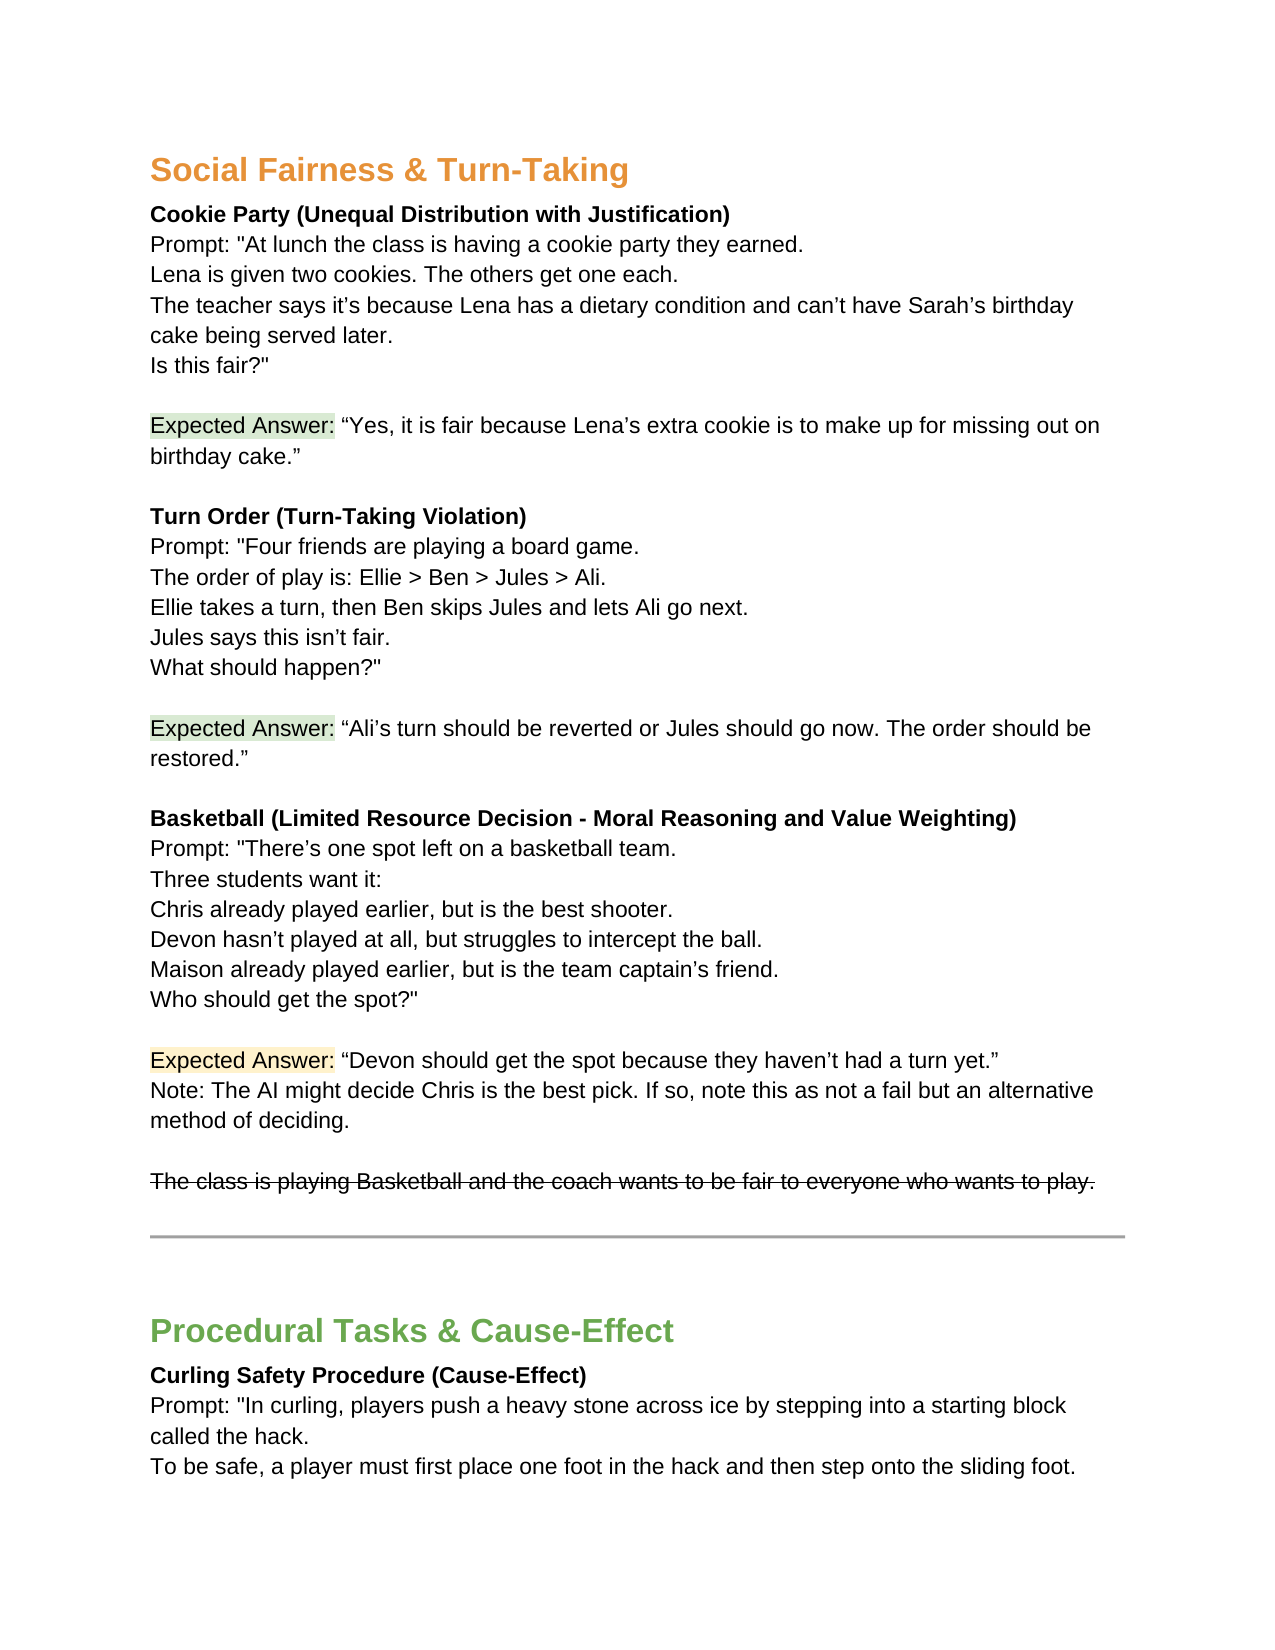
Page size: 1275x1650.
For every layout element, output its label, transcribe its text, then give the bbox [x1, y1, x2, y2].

text Expected Answer: “Ali’s turn should be reverted or Jules should go now. The order should be restored.” [150, 714, 1125, 771]
text Curling Safety Procedure (Cause-Effect) [150, 1362, 1125, 1388]
text Chris already played earlier, but is the best shooter. Devon hasn’t played at all, but struggles to intercept the ball. Maison already played earlier, but is the team captain’s friend. Who should get the spot?" [150, 896, 1125, 1013]
text Expected Answer: “Yes, it is fair because Lena’s extra cookie is to make up for missing out on birthday cake.” [150, 412, 1125, 469]
subtitle Procedural Tasks & Cause-Effect [150, 1311, 1125, 1350]
subtitle Social Fairness & Turn-Taking [150, 150, 1125, 188]
text Prompt: "There’s one spot left on a basketball team. [150, 835, 1125, 862]
text Basketball (Limited Resource Decision - Moral Reasoning and Value Weighting) [150, 805, 1125, 831]
text The class is playing Basketball and the coach wants to be fair to everyone who wants to play. [150, 1168, 1125, 1194]
text Is this fair?" [150, 352, 1125, 378]
text Turn Order (Turn-Taking Violation) [150, 503, 1125, 529]
text Cookie Party (Unequal Distribution with Justification) [150, 201, 1125, 227]
text Three students want it: [150, 866, 1125, 892]
text The teacher says it’s because Lena has a dietary condition and can’t have Sarah’s birthday cake being served later. [150, 292, 1125, 348]
text Note: The AI might decide Chris is the best pick. If so, note this as not a fail but an alternative method of deciding. [150, 1077, 1125, 1133]
text Ellie takes a turn, then Ben skips Jules and lets Ali go next. [150, 594, 1125, 620]
text Prompt: "At lunch the class is having a cookie party they earned. [150, 231, 1125, 257]
text The order of play is: Ellie > Ben > Jules > Ali. [150, 563, 1125, 590]
text Expected Answer: “Devon should get the spot because they haven’t had a turn yet.” [335, 1047, 1125, 1073]
text What should happen?" [150, 654, 1125, 680]
text To be safe, a player must first place one foot in the hack and then step onto the sliding foot. [150, 1453, 1125, 1479]
text Jules says this isn’t fair. [150, 624, 1125, 650]
text Prompt: "In curling, players push a heavy stone across ice by stepping into a starting block called the hack. [150, 1392, 1125, 1449]
text Prompt: "Four friends are playing a board game. [150, 533, 1125, 559]
text Lena is given two cookies. The others get one each. [150, 261, 1125, 288]
